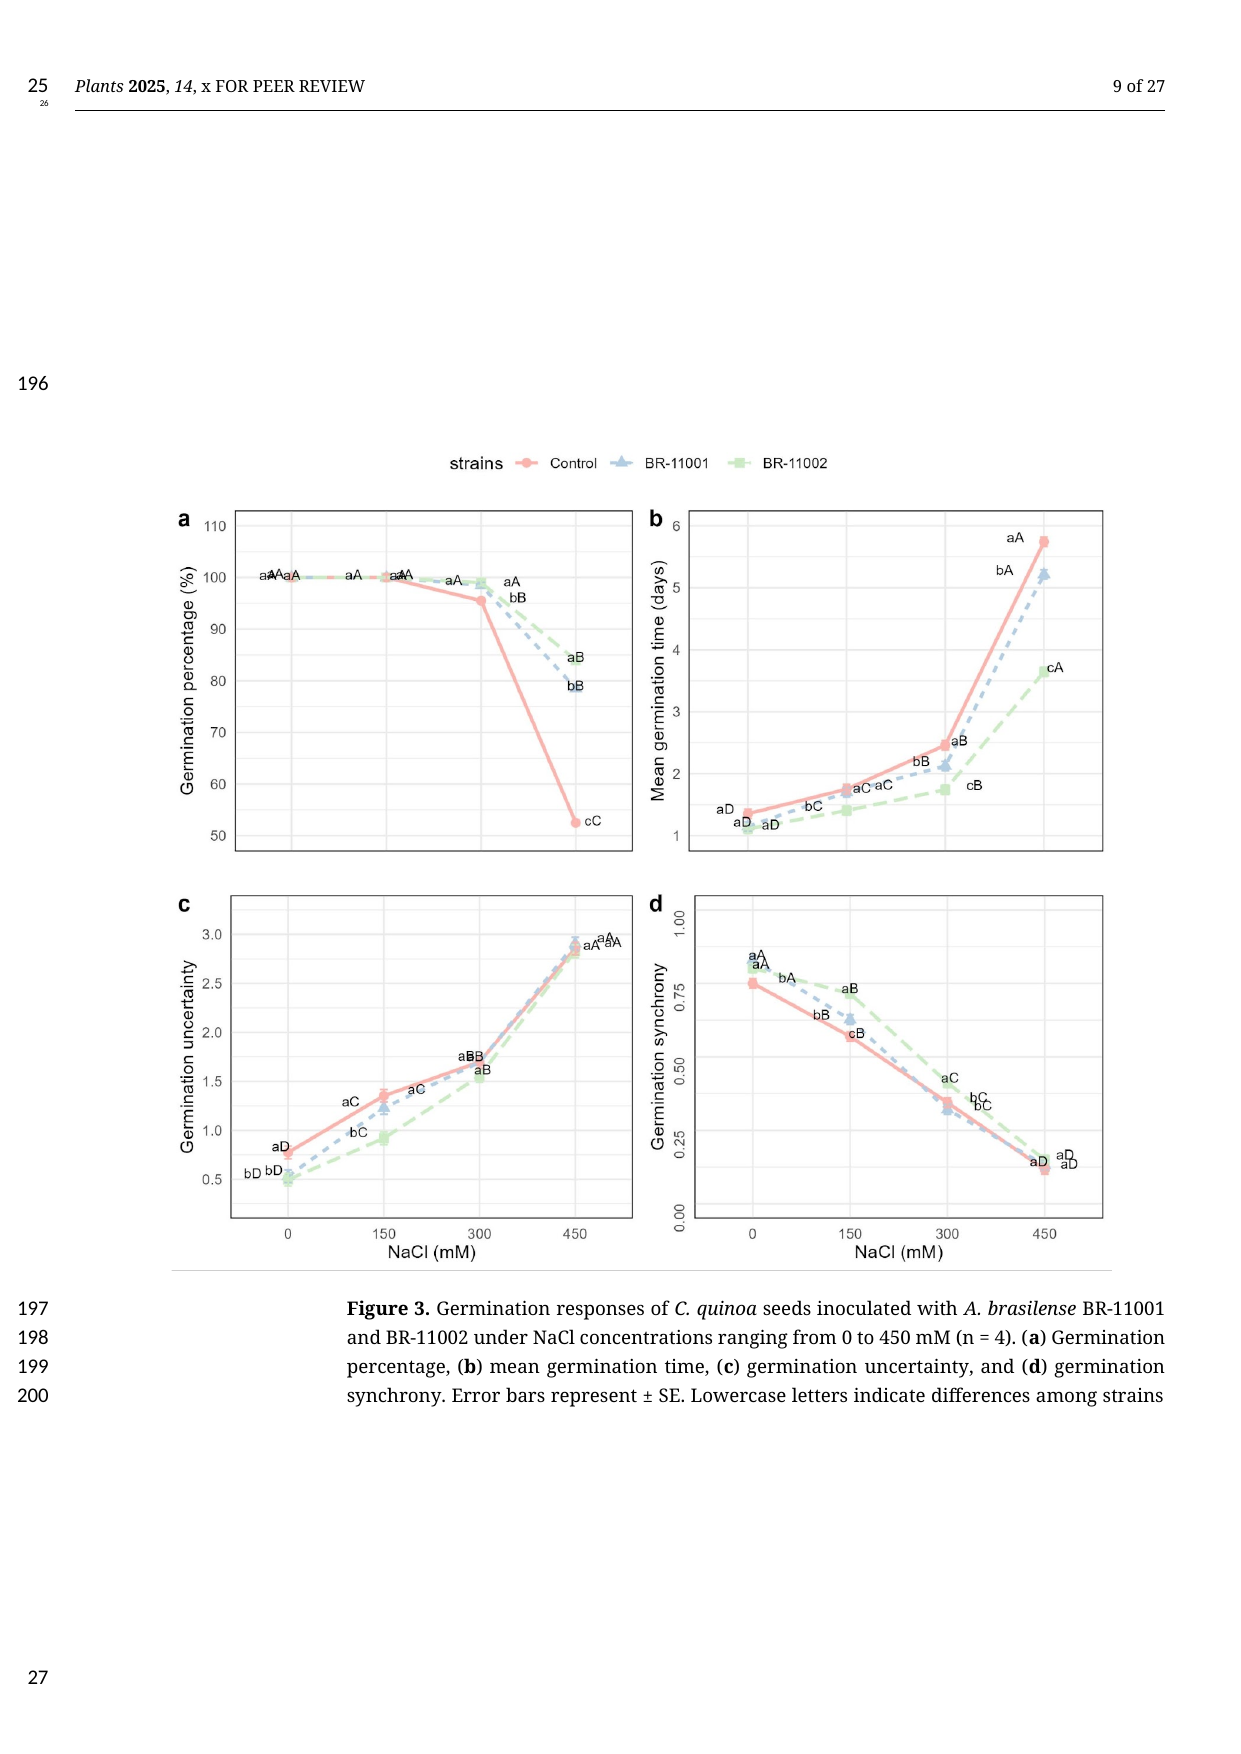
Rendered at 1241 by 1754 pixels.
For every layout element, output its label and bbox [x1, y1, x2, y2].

picture [171, 424, 1112, 1271]
text [347, 421, 1165, 1408]
